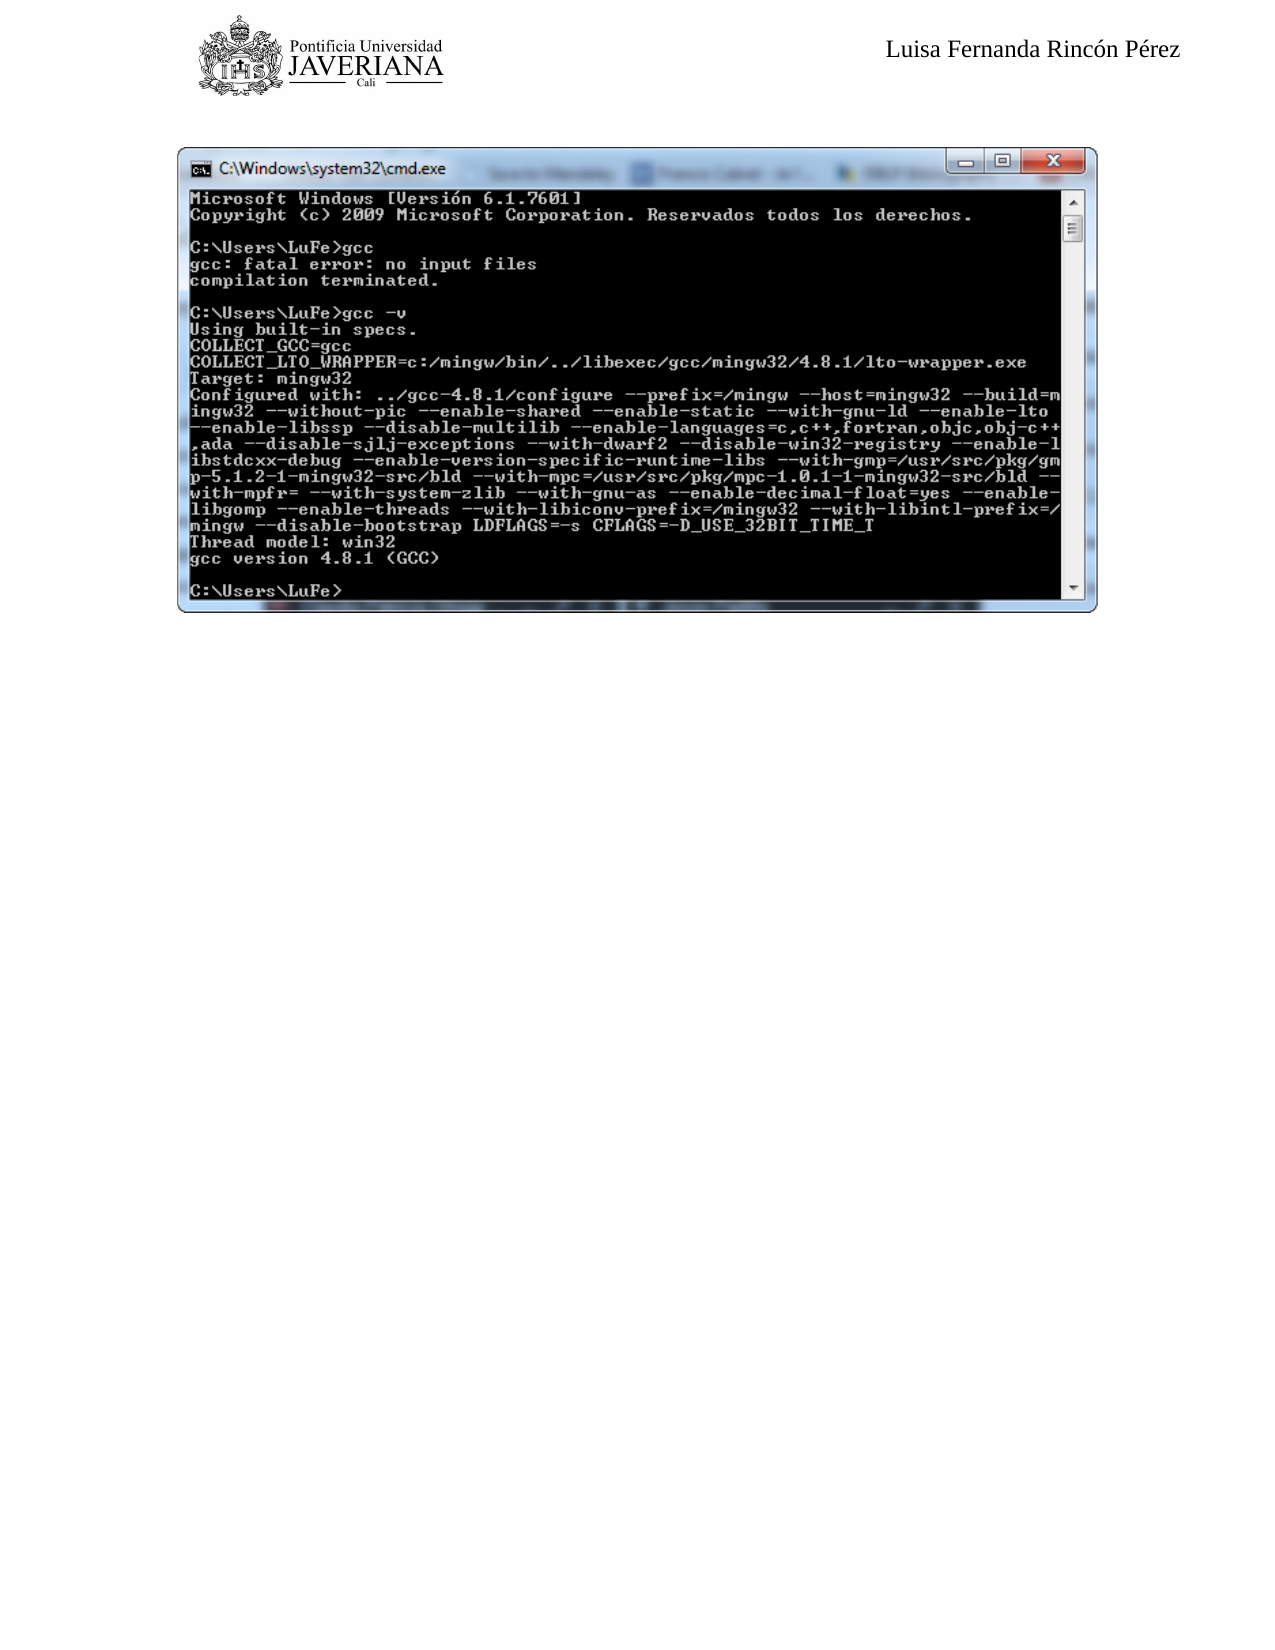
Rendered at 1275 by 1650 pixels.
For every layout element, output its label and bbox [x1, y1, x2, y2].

picture [177, 147, 1098, 613]
picture [198, 15, 444, 96]
